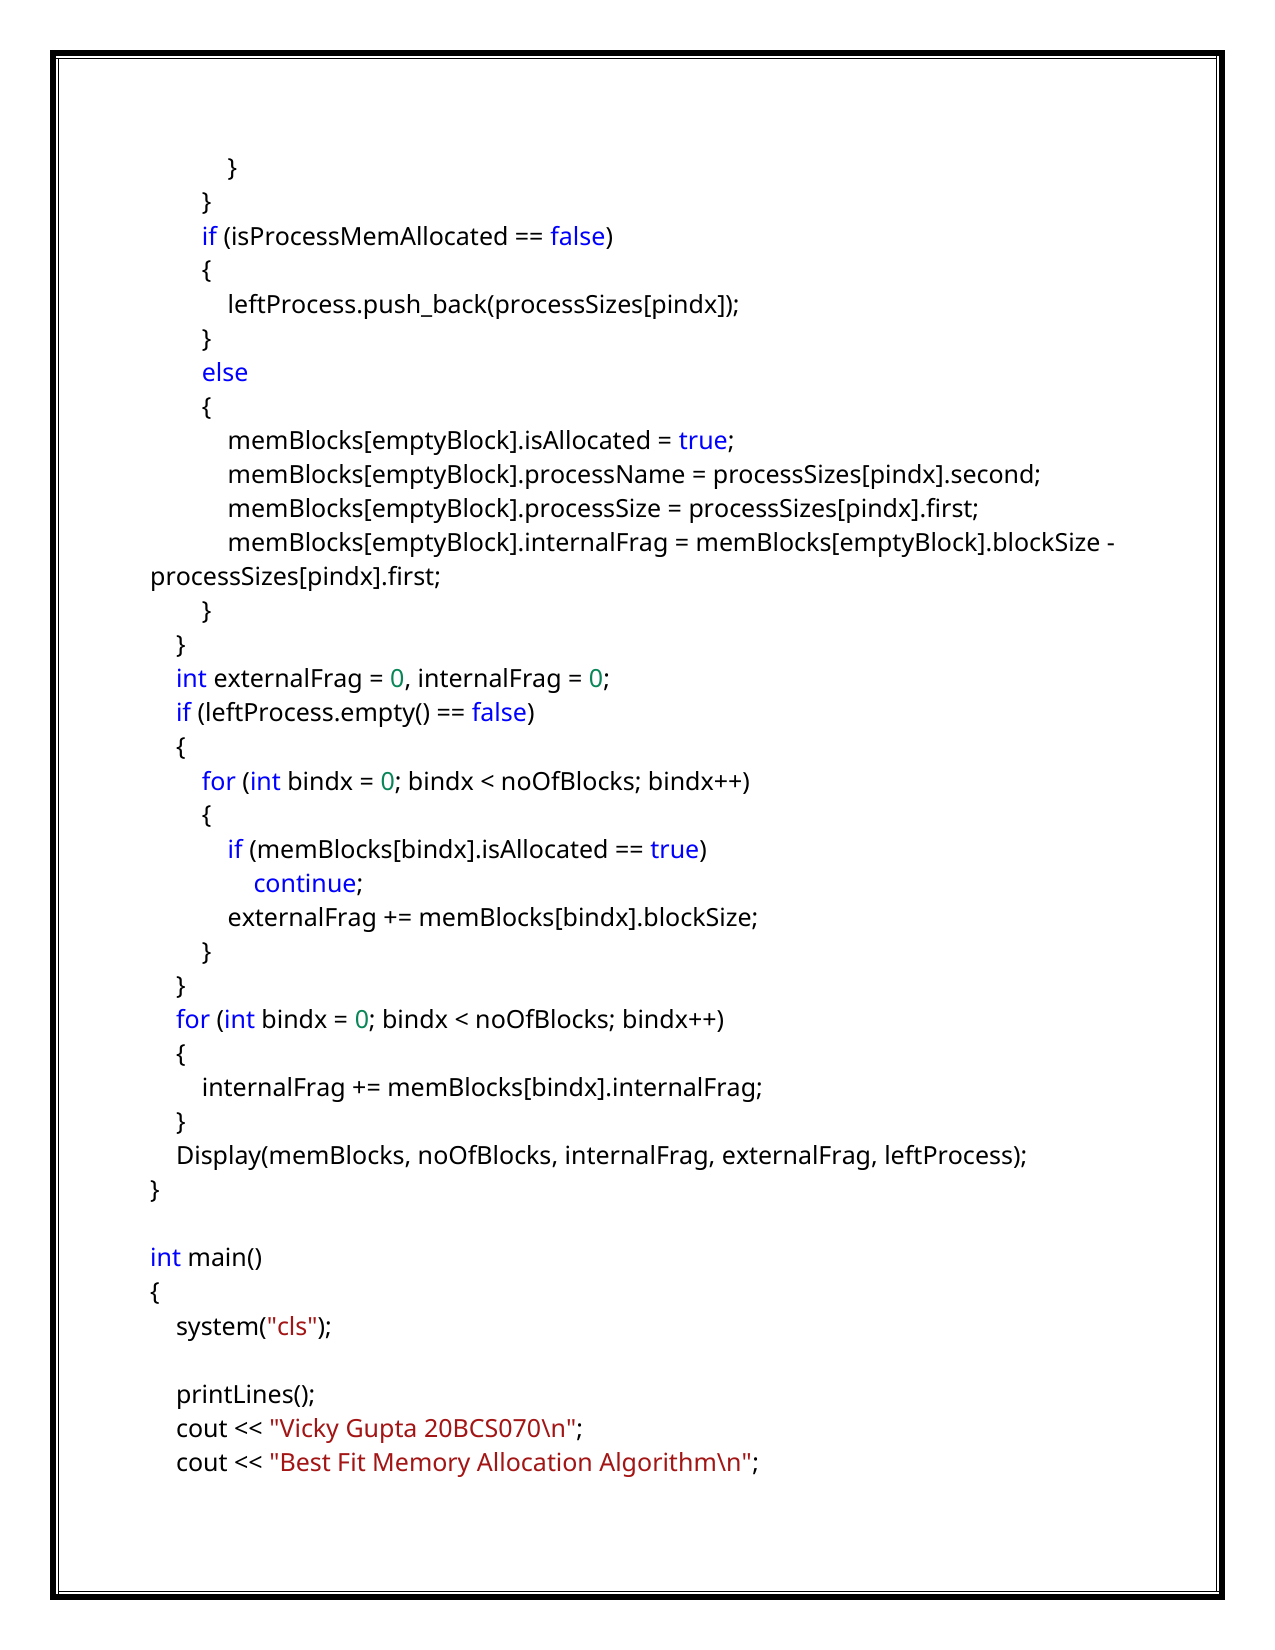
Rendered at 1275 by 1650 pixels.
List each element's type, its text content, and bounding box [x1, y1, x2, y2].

text else [150, 354, 1125, 388]
text } [150, 967, 1125, 1002]
text internalFrag += memBlocks[bindx].internalFrag; [150, 1070, 1125, 1104]
text } [150, 627, 1125, 661]
text { [150, 729, 1125, 763]
text int main() [150, 1240, 1125, 1274]
text } [150, 1172, 1125, 1206]
text { [150, 388, 1125, 422]
text memBlocks[emptyBlock].isAllocated = true; [150, 422, 1125, 457]
text } [150, 593, 1125, 627]
text if (leftProcess.empty() == false) [150, 695, 1125, 729]
text memBlocks[emptyBlock].internalFrag = memBlocks[emptyBlock].blockSize - processSizes[pindx].first; [150, 525, 1125, 593]
text for (int bindx = 0; bindx < noOfBlocks; bindx++) [150, 763, 1125, 797]
text } [150, 150, 1125, 184]
text } [150, 1104, 1125, 1138]
text } [150, 320, 1125, 354]
text externalFrag += memBlocks[bindx].blockSize; [150, 899, 1125, 933]
text { [150, 797, 1125, 831]
text memBlocks[emptyBlock].processSize = processSizes[pindx].first; [150, 491, 1125, 525]
text leftProcess.push_back(processSizes[pindx]); [150, 286, 1125, 320]
text if (memBlocks[bindx].isAllocated == true) [150, 831, 1125, 865]
text { [150, 1036, 1125, 1070]
text cout << "Vicky Gupta 20BCS070\n"; [150, 1410, 1125, 1444]
text continue; [150, 865, 1125, 899]
text int externalFrag = 0, internalFrag = 0; [150, 661, 1125, 695]
text } [150, 184, 1125, 218]
text Display(memBlocks, noOfBlocks, internalFrag, externalFrag, leftProcess); [150, 1138, 1125, 1172]
text cout << "Best Fit Memory Allocation Algorithm\n"; [150, 1444, 1125, 1478]
text { [150, 1274, 1125, 1308]
text memBlocks[emptyBlock].processName = processSizes[pindx].second; [150, 457, 1125, 491]
text system("cls"); [150, 1308, 1125, 1342]
text for (int bindx = 0; bindx < noOfBlocks; bindx++) [150, 1002, 1125, 1036]
text { [150, 252, 1125, 286]
text printLines(); [150, 1376, 1125, 1410]
text } [150, 933, 1125, 967]
text if (isProcessMemAllocated == false) [150, 218, 1125, 252]
